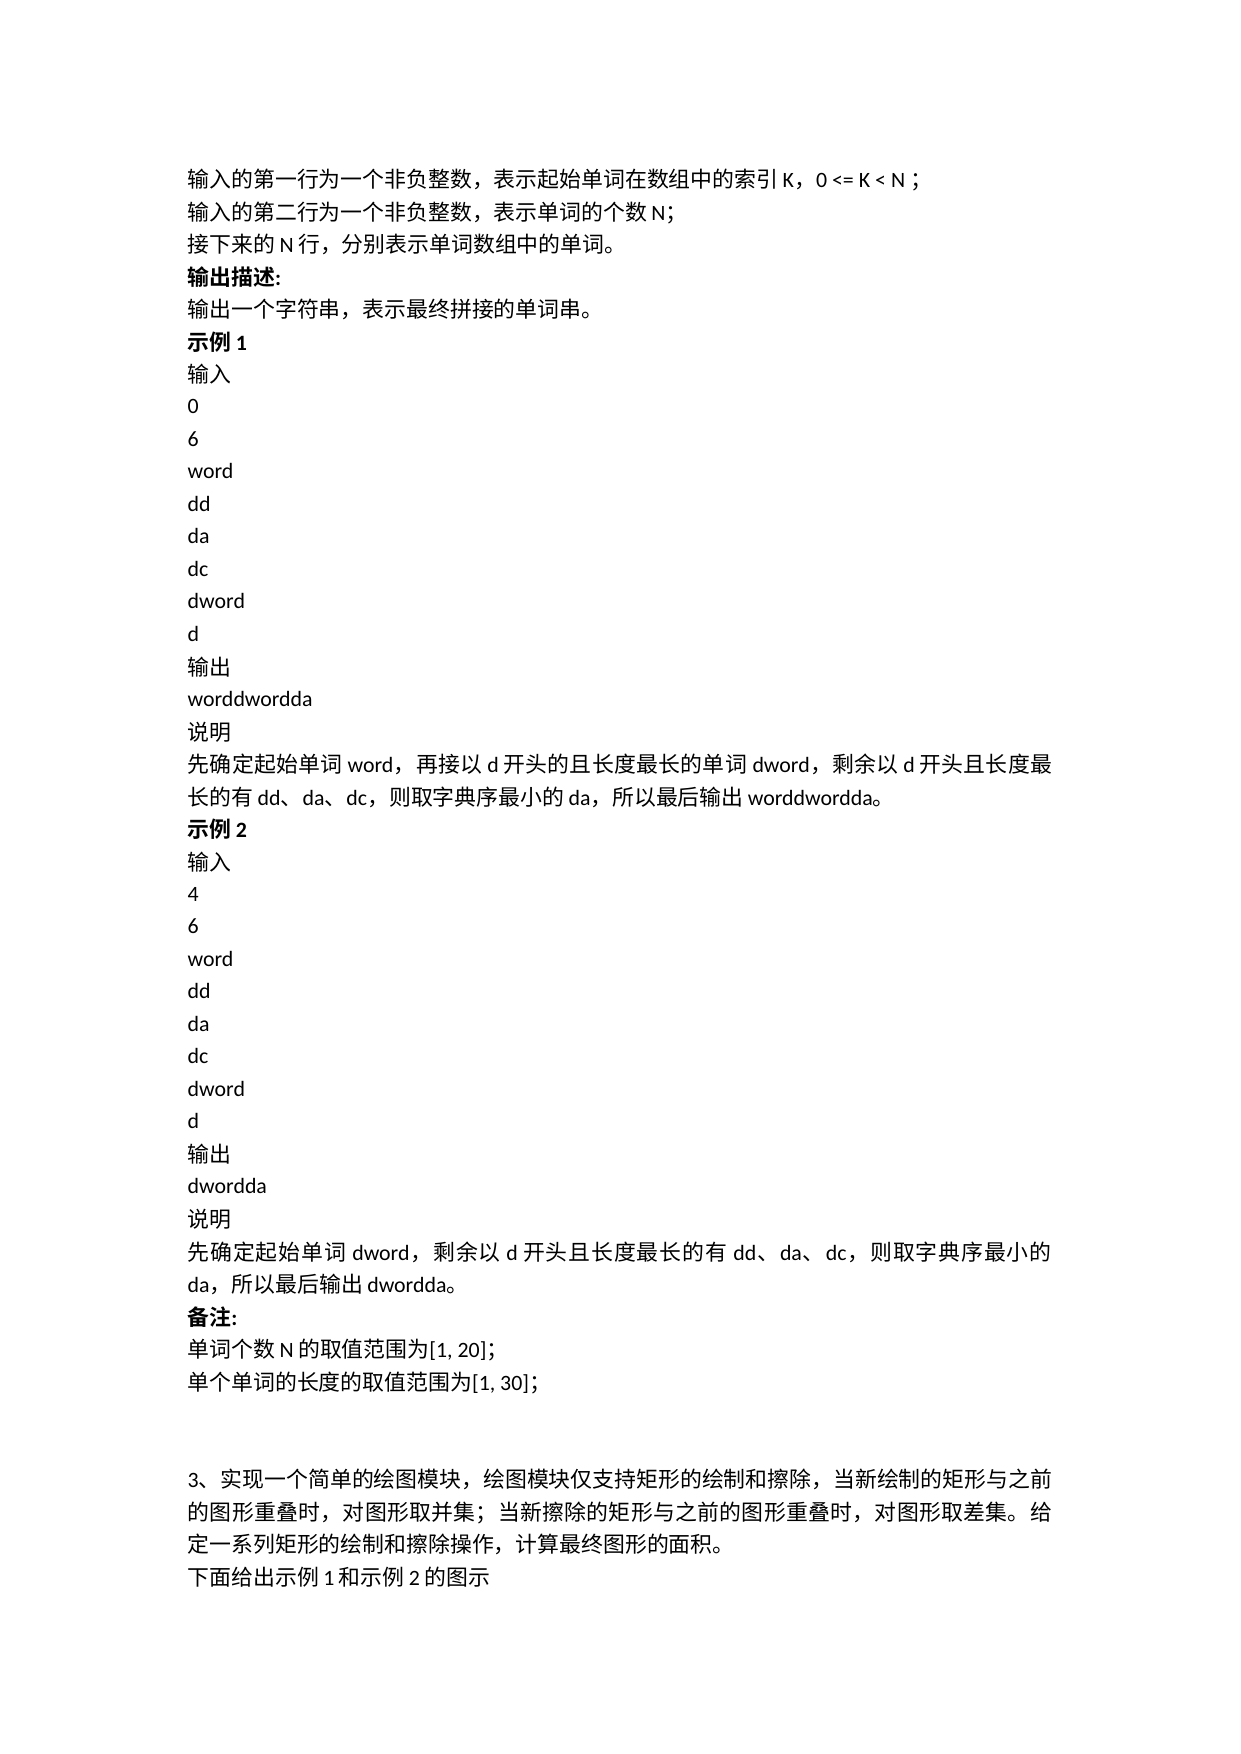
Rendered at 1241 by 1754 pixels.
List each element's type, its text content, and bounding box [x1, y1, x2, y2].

text 输出 [187, 1137, 1053, 1169]
text 输出 [187, 649, 1053, 682]
text 说明 [187, 714, 1053, 747]
text dc [187, 1039, 1053, 1072]
text 下面给出示例1和示例2的图示 [187, 1559, 1053, 1592]
text 备注: [187, 1299, 1053, 1332]
text dword [187, 584, 1053, 617]
text 0 [187, 389, 1053, 422]
text 6 [187, 422, 1053, 454]
text 输出描述: [187, 259, 1053, 292]
text 输入 [187, 844, 1053, 877]
text 6 [187, 909, 1053, 942]
text 先确定起始单词word，再接以d开头的且长度最长的单词dword，剩余以d开头且长度最长的有dd、da、dc，则取字典序最小的da，所以最后输出worddwordda。 [187, 747, 1053, 812]
text 示例1 [187, 324, 1053, 357]
text d [187, 617, 1053, 649]
text worddwordda [187, 682, 1053, 714]
text 3、实现一个简单的绘图模块，绘图模块仅支持矩形的绘制和擦除，当新绘制的矩形与之前的图形重叠时，对图形取并集；当新擦除的矩形与之前的图形重叠时，对图形取差集。给定一系列矩形的绘制和擦除操作，计算最终图形的面积。 [187, 1462, 1053, 1559]
text dwordda [187, 1169, 1053, 1202]
text 输出一个字符串，表示最终拼接的单词串。 [187, 292, 1053, 324]
text dd [187, 487, 1053, 519]
text 说明 [187, 1202, 1053, 1234]
text da [187, 519, 1053, 552]
text 先确定起始单词dword，剩余以d开头且长度最长的有dd、da、dc，则取字典序最小的da，所以最后输出dwordda。 [187, 1234, 1053, 1299]
text dword [187, 1072, 1053, 1104]
text word [187, 454, 1053, 487]
text da [187, 1007, 1053, 1039]
text 示例2 [187, 812, 1053, 844]
text 单词个数N的取值范围为[1, 20]； [187, 1332, 1053, 1364]
text d [187, 1104, 1053, 1137]
text 单个单词的长度的取值范围为[1, 30]； [187, 1364, 1053, 1397]
text 4 [187, 877, 1053, 909]
text word [187, 942, 1053, 974]
text 输入的第一行为一个非负整数，表示起始单词在数组中的索引K，0 <= K < N ； 输入的第二行为一个非负整数，表示单词的个数N； 接下来的N行，分别表示单词数组中的单词。 [187, 162, 1053, 259]
text dd [187, 974, 1053, 1007]
text dc [187, 552, 1053, 584]
text 输入 [187, 357, 1053, 389]
